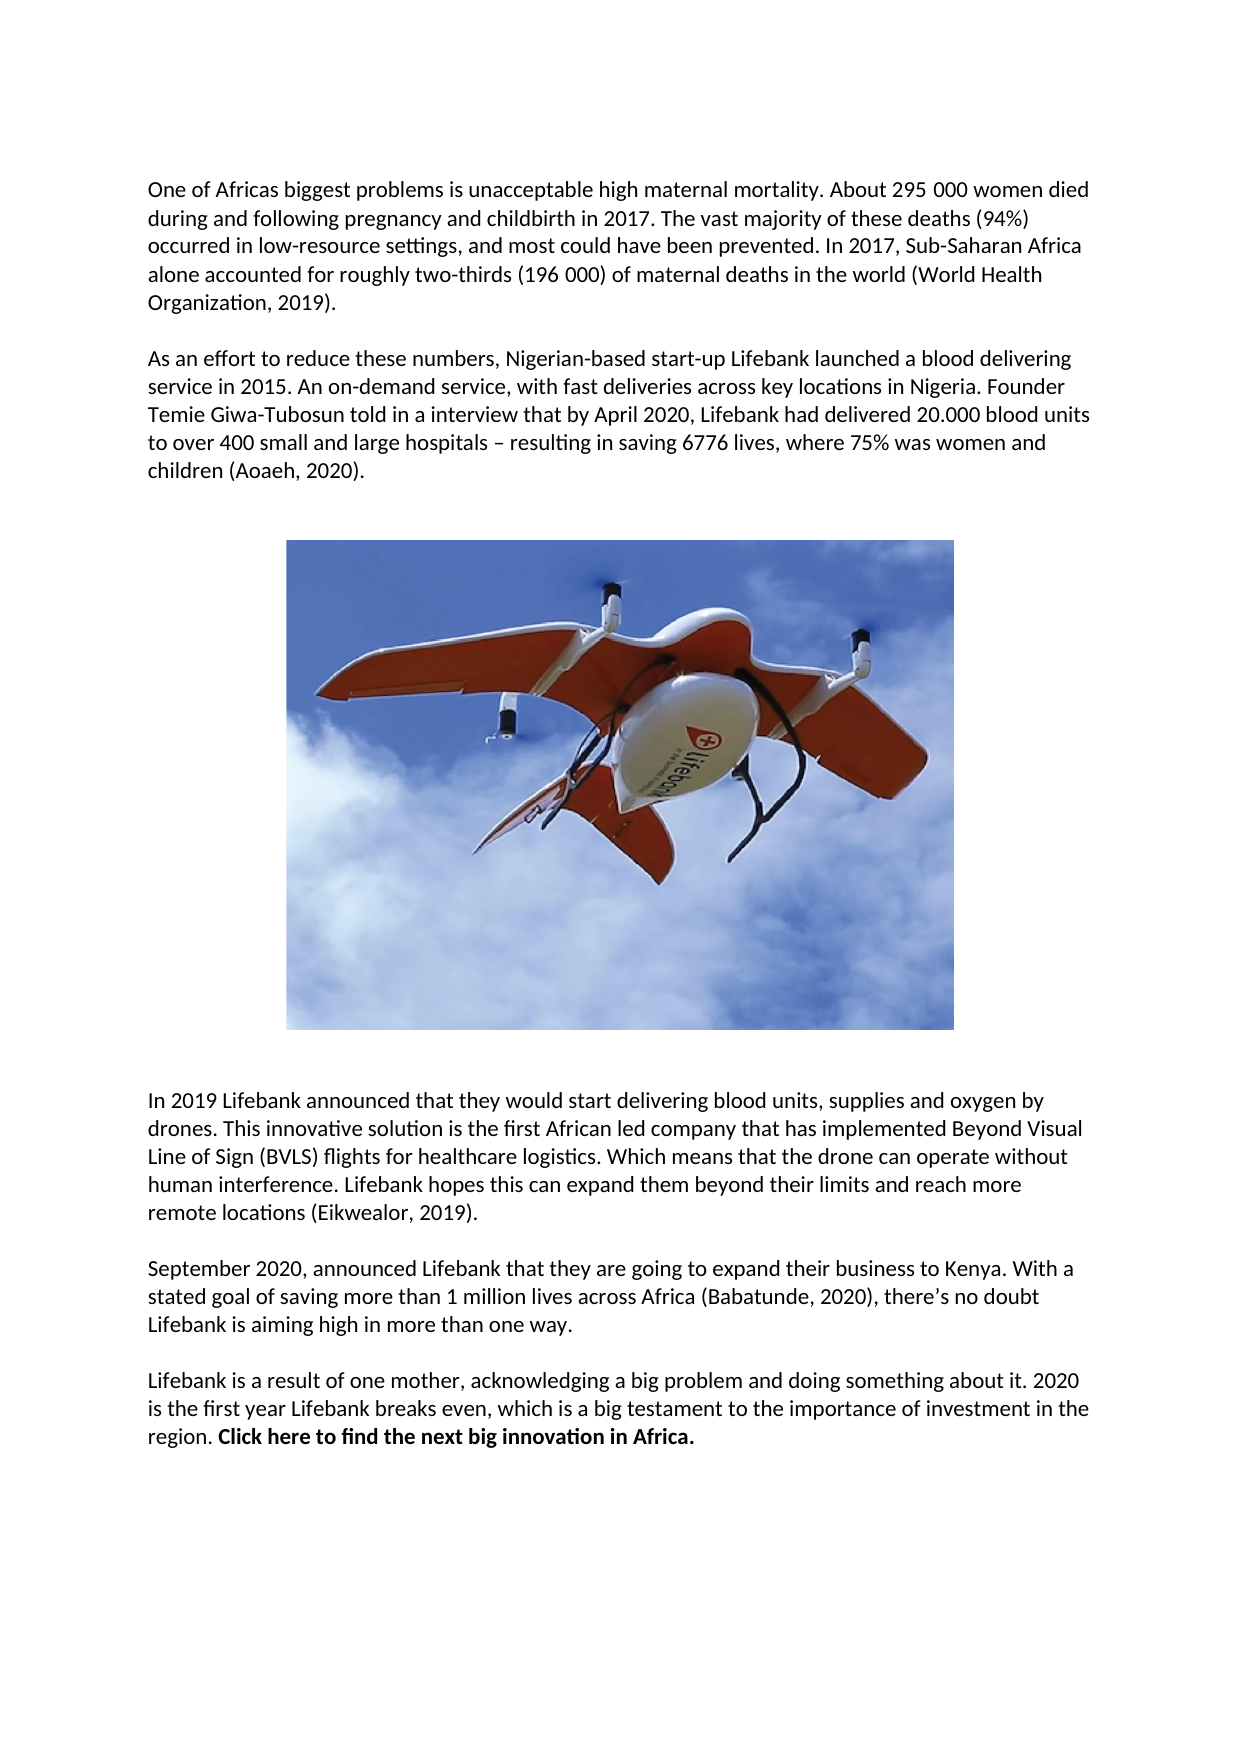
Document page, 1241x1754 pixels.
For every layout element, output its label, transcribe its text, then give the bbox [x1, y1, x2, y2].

text Lifebank is a result of one mother, acknowledging a big problem and doing something about it. 2020 is the first year Lifebank breaks even, which is a big testament to the importance of investment in the region. Click here to find the next big innovation in Africa. [148, 1366, 1093, 1450]
text As an effort to reduce these numbers, Nigerian-based start-up Lifebank launched a blood delivering service in 2015. An on-demand service, with fast deliveries across key locations in Nigeria. Founder Temie Giwa-Tubosun told in a interview that by April 2020, Lifebank had delivered 20.000 blood units to over 400 small and large hospitals – resulting in saving 6776 lives, where 75% was women and children (Aoaeh, 2020). [148, 344, 1093, 484]
text One of Africas biggest problems is unacceptable high maternal mortality. About 295 000 women died during and following pregnancy and childbirth in 2017. The vast majority of these deaths (94%) occurred in low-resource settings, and most could have been prevented. In 2017, Sub-Saharan Africa alone accounted for roughly two-thirds (196 000) of maternal deaths in the world (World Health Organization, 2019). [148, 176, 1093, 316]
text In 2019 Lifebank announced that they would start delivering blood units, supplies and oxygen by drones. This innovative solution is the first African led company that has implemented Beyond Visual Line of Sign (BVLS) flights for healthcare logistics. Which means that the drone can operate without human interference. Lifebank hopes this can expand them beyond their limits and reach more remote locations (Eikwealor, 2019). [148, 1086, 1093, 1226]
text September 2020, announced Lifebank that they are going to expand their business to Kenya. With a stated goal of saving more than 1 million lives across Africa (Babatunde, 2020), there’s no doubt Lifebank is aiming high in more than one way. [148, 1254, 1093, 1338]
picture [286, 540, 954, 1030]
